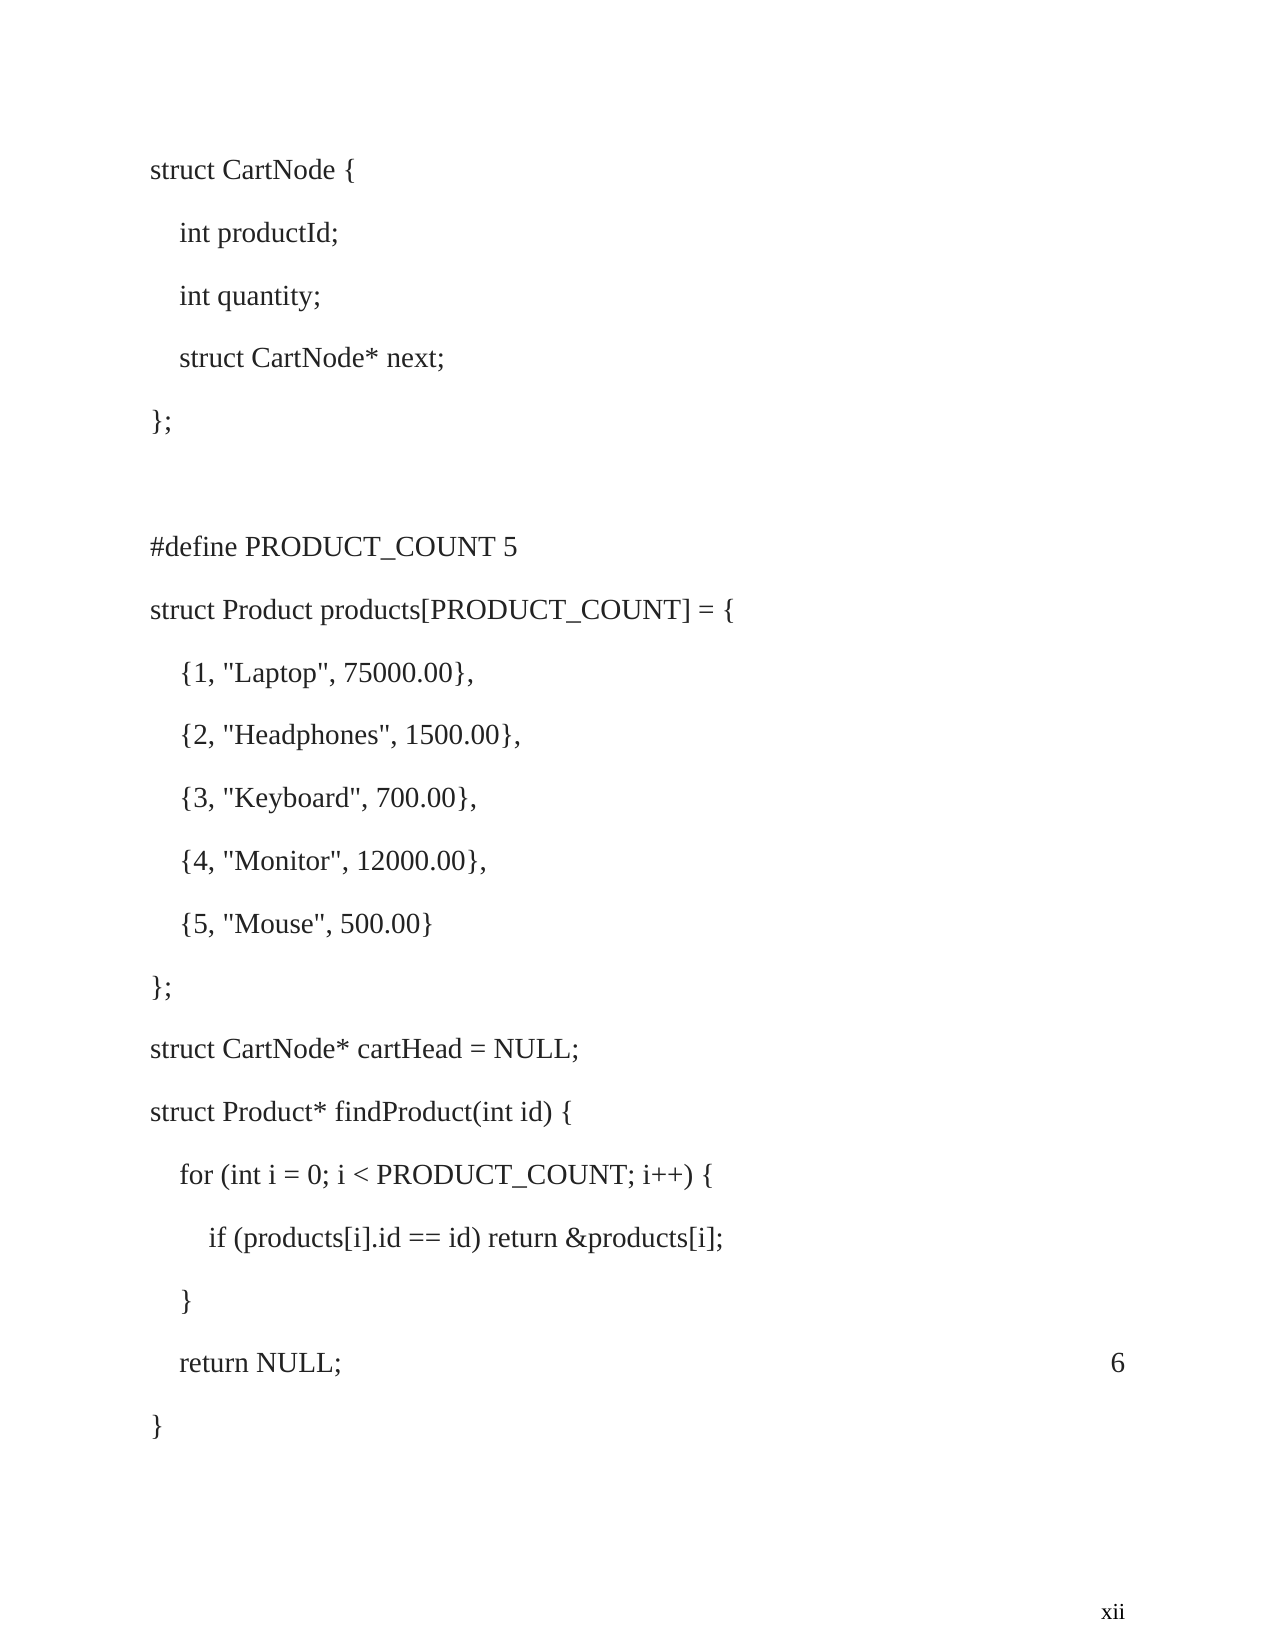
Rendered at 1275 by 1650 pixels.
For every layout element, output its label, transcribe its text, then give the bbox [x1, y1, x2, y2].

text {4, "Monitor", 12000.00}, [150, 843, 1125, 877]
text struct CartNode { [150, 152, 1125, 186]
text for (int i = 0; i < PRODUCT_COUNT; i++) { [150, 1157, 1125, 1191]
text #define PRODUCT_COUNT 5 [150, 529, 1125, 563]
text {1, "Laptop", 75000.00}, [150, 655, 1125, 688]
text return NULL; 6 [150, 1346, 1125, 1379]
text } [150, 1408, 1125, 1442]
text } [150, 1283, 1125, 1316]
text struct Product* findProduct(int id) { [150, 1094, 1125, 1128]
text if (products[i].id == id) return &products[i]; [150, 1220, 1125, 1253]
text {2, "Headphones", 1500.00}, [150, 717, 1125, 751]
text struct CartNode* next; [150, 341, 1125, 374]
text int productId; [150, 215, 1125, 248]
text int quantity; [150, 278, 1125, 311]
text }; [150, 969, 1125, 1002]
text }; [150, 403, 1125, 437]
text {5, "Mouse", 500.00} [150, 906, 1125, 939]
text struct Product products[PRODUCT_COUNT] = { [150, 592, 1125, 625]
text struct CartNode* cartHead = NULL; [150, 1032, 1125, 1065]
text {3, "Keyboard", 700.00}, [150, 780, 1125, 814]
